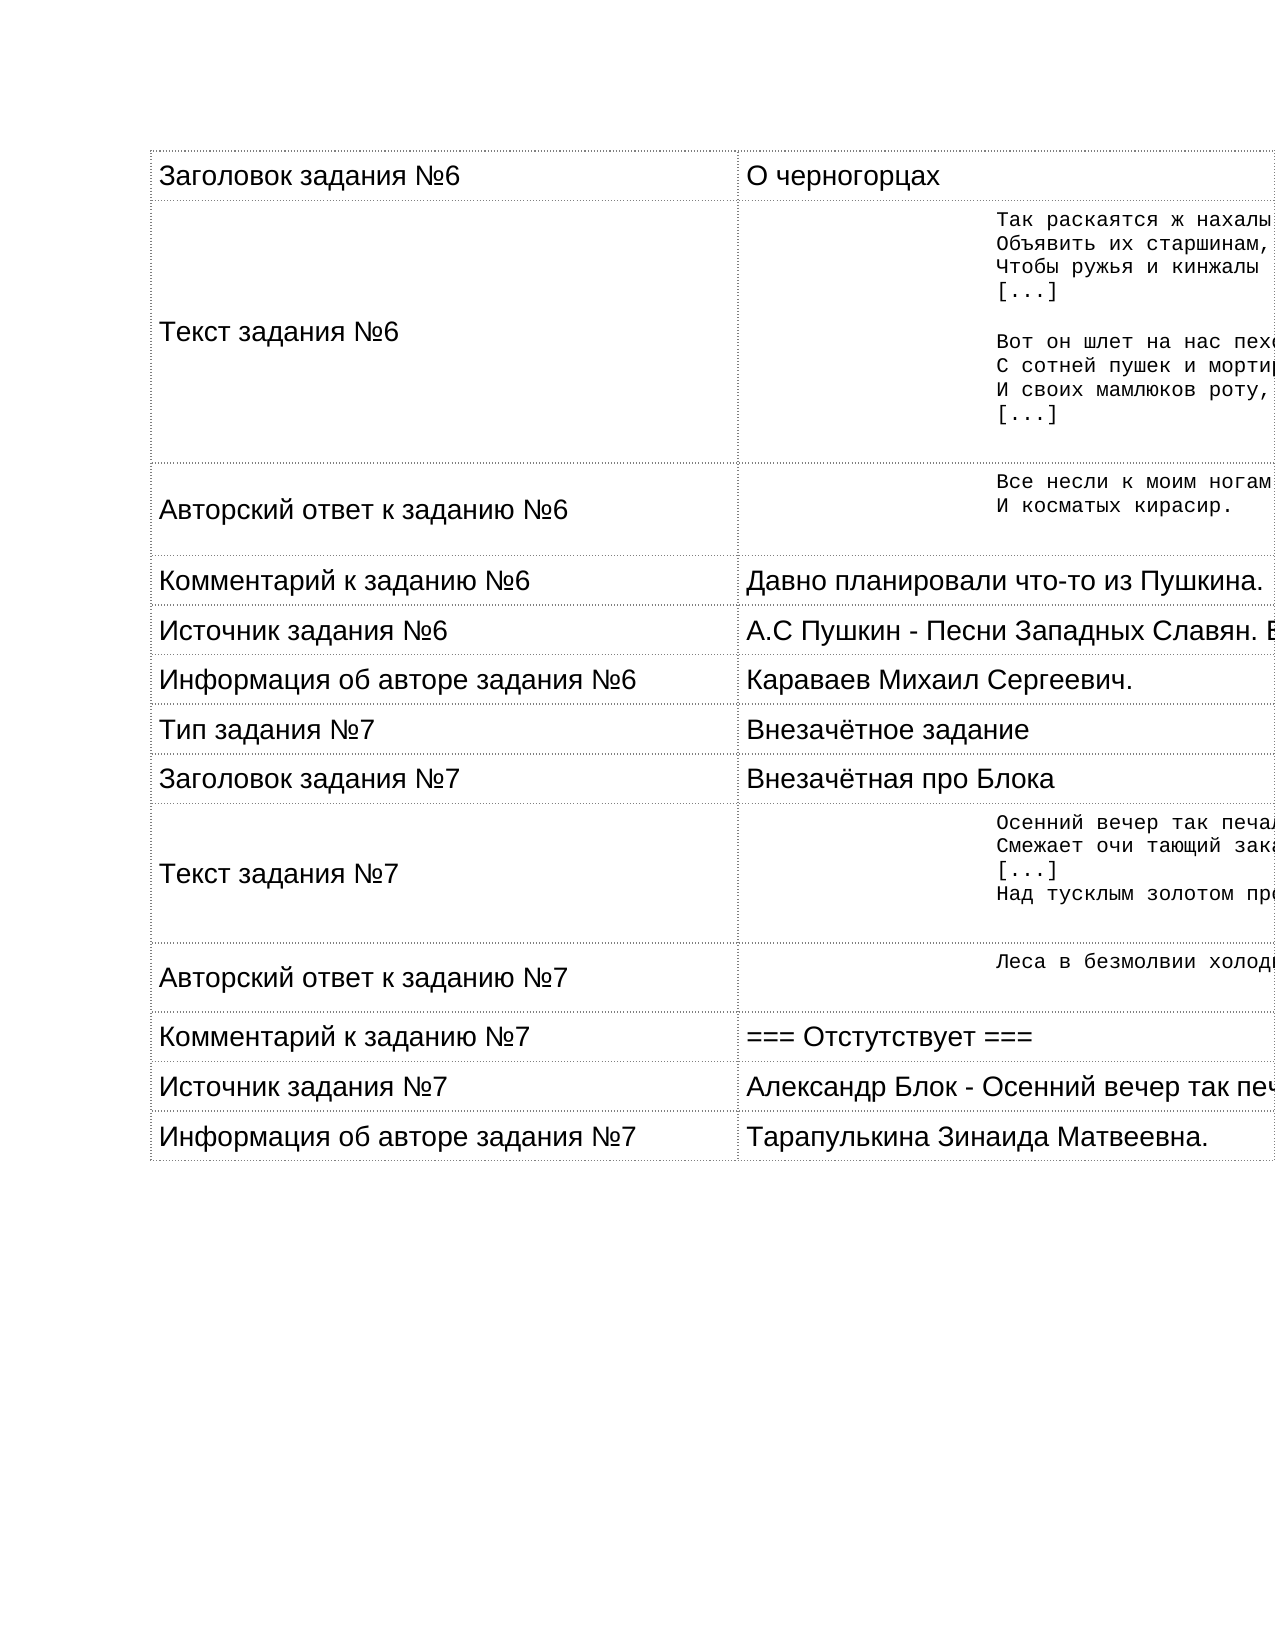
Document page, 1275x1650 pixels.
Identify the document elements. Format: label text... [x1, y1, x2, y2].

table_cell Леса в безмолвии холодном спят [738, 942, 1275, 1011]
table_cell Все несли к моим ногам И косматых кирасир. [738, 462, 1275, 554]
table_cell Авторский ответ к заданию №7 [151, 942, 738, 1011]
table_cell Александр Блок - Осенний вечер так печален [738, 1061, 1275, 1110]
table_cell Караваев Михаил Сергеевич. [738, 654, 1275, 703]
table_cell А.С Пушкин - Песни Западных Славян. Бонапарте и Черногорцы. [738, 604, 1275, 654]
table_cell Заголовок задания №7 [151, 753, 738, 802]
table_cell Давно планировали что-то из Пушкина. [738, 555, 1275, 604]
table_cell Информация об авторе задания №6 [151, 654, 738, 703]
table_cell О черногорцах [738, 150, 1275, 199]
table_cell Информация об авторе задания №7 [151, 1110, 738, 1160]
table_cell Текст задания №6 [151, 200, 738, 462]
table_cell Так раскаятся ж нахалы: Объявить их старшинам, Чтобы ружья и кинжалы [...] Вот он шлет на нас пехоту С сотней пушек и мортир, И своих мамлюков роту, [...] [738, 200, 1275, 462]
table_cell === Отстутствует === [738, 1011, 1275, 1061]
table_cell Текст задания №7 [151, 803, 738, 942]
table_cell Источник задания №7 [151, 1061, 738, 1110]
table_cell Тип задания №7 [151, 703, 738, 753]
table_cell Комментарий к заданию №7 [151, 1011, 738, 1061]
table_cell Внезачётная про Блока [738, 753, 1275, 802]
table_cell Внезачётное задание [738, 703, 1275, 753]
table_cell Заголовок задания №6 [151, 150, 738, 199]
table_cell Источник задания №6 [151, 604, 738, 654]
table_cell Комментарий к заданию №6 [151, 555, 738, 604]
table_cell Тарапулькина Зинаида Матвеевна. [738, 1110, 1275, 1160]
table_cell Авторский ответ к заданию №6 [151, 462, 738, 554]
table_cell Осенний вечер так печален; Смежает очи тающий закат… [...] Над тусклым золотом прогалин. [738, 803, 1275, 942]
